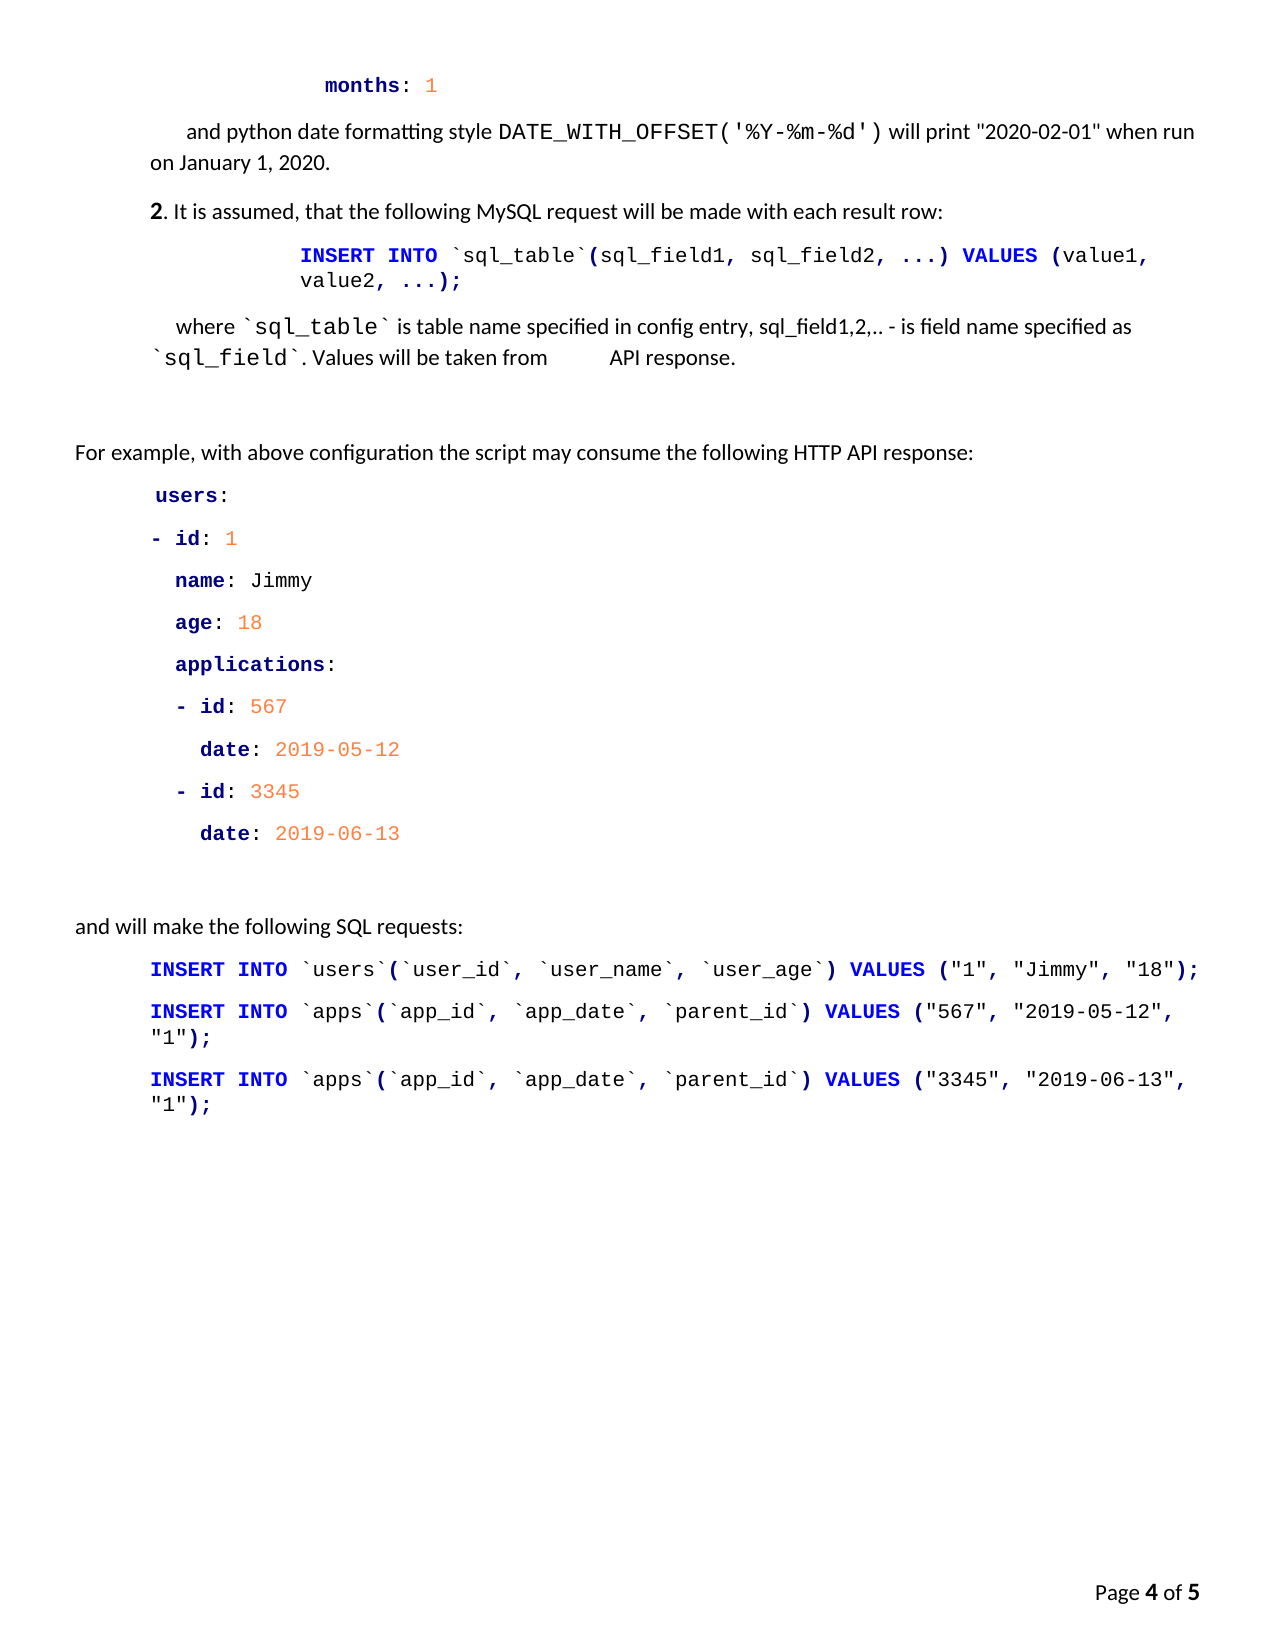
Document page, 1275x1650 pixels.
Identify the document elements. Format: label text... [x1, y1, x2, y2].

text and will make the following SQL requests: [75, 912, 1200, 940]
text For example, with above configuration the script may consume the following HTTP API response: [75, 438, 1200, 466]
text months: 1 [300, 75, 1200, 99]
text INSERT INTO `apps`(`app_id`, `app_date`, `parent_id`) VALUES ("3345", "2019-06-13", "1"); [150, 1069, 1200, 1118]
text date: 2019-06-13 [150, 823, 1200, 847]
text date: 2019-05-12 [150, 739, 1200, 762]
text - id: 3345 [150, 781, 1200, 804]
text - id: 1 [150, 528, 1200, 551]
text INSERT INTO `sql_table`(sql_field1, sql_field2, ...) VALUES (value1, value2, ...); [300, 245, 1200, 294]
text - id: 567 [150, 697, 1200, 720]
text 2. It is assumed, that the following MySQL request will be made with each result row: [150, 195, 1200, 226]
text name: Jimmy [150, 570, 1200, 594]
text age: 18 [150, 612, 1200, 636]
text users: [150, 485, 1200, 509]
text and python date formatting style DATE_WITH_OFFSET('%Y-%m-%d') will print "2020-02-01" when run on January 1, 2020. [150, 117, 1200, 177]
text where `sql_table` is table name specified in config entry, sql_field1,2,.. - is field name specified as `sql_field`. Values will be taken from API response. [150, 312, 1200, 373]
text applications: [150, 654, 1200, 678]
text INSERT INTO `users`(`user_id`, `user_name`, `user_age`) VALUES ("1", "Jimmy", "18"); [150, 959, 1200, 983]
text INSERT INTO `apps`(`app_id`, `app_date`, `parent_id`) VALUES ("567", "2019-05-12", "1"); [150, 1001, 1200, 1050]
